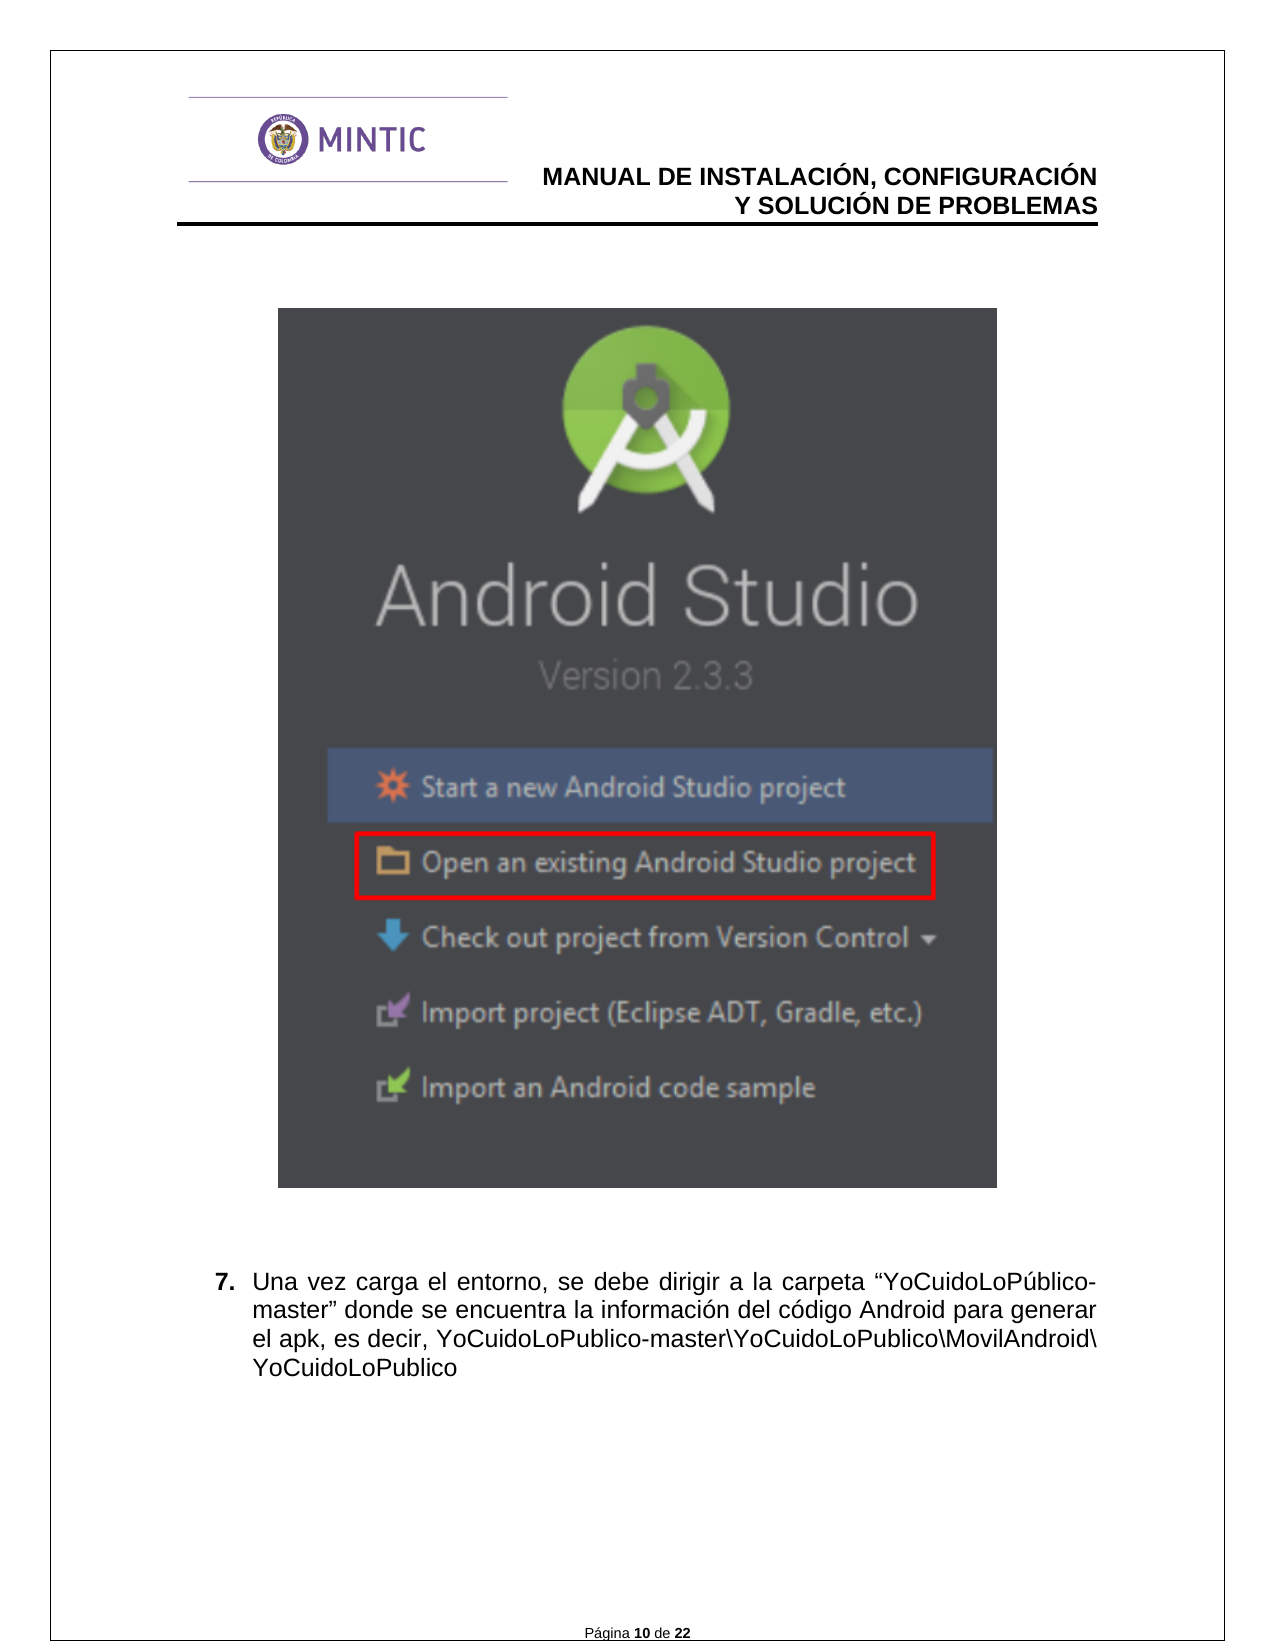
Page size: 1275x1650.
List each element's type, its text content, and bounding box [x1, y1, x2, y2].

picture [188, 88, 508, 186]
picture [278, 308, 997, 1188]
list Una vez carga el entorno, se debe dirigir a la carpeta “YoCuidoLoPúblico-master” donde se encuentra la información del código Android para generar el apk, es decir, YoCuidoLoPublico-master\YoCuidoLoPublico\MovilAndroid\YoCuidoLoPublico [214, 1267, 1098, 1382]
